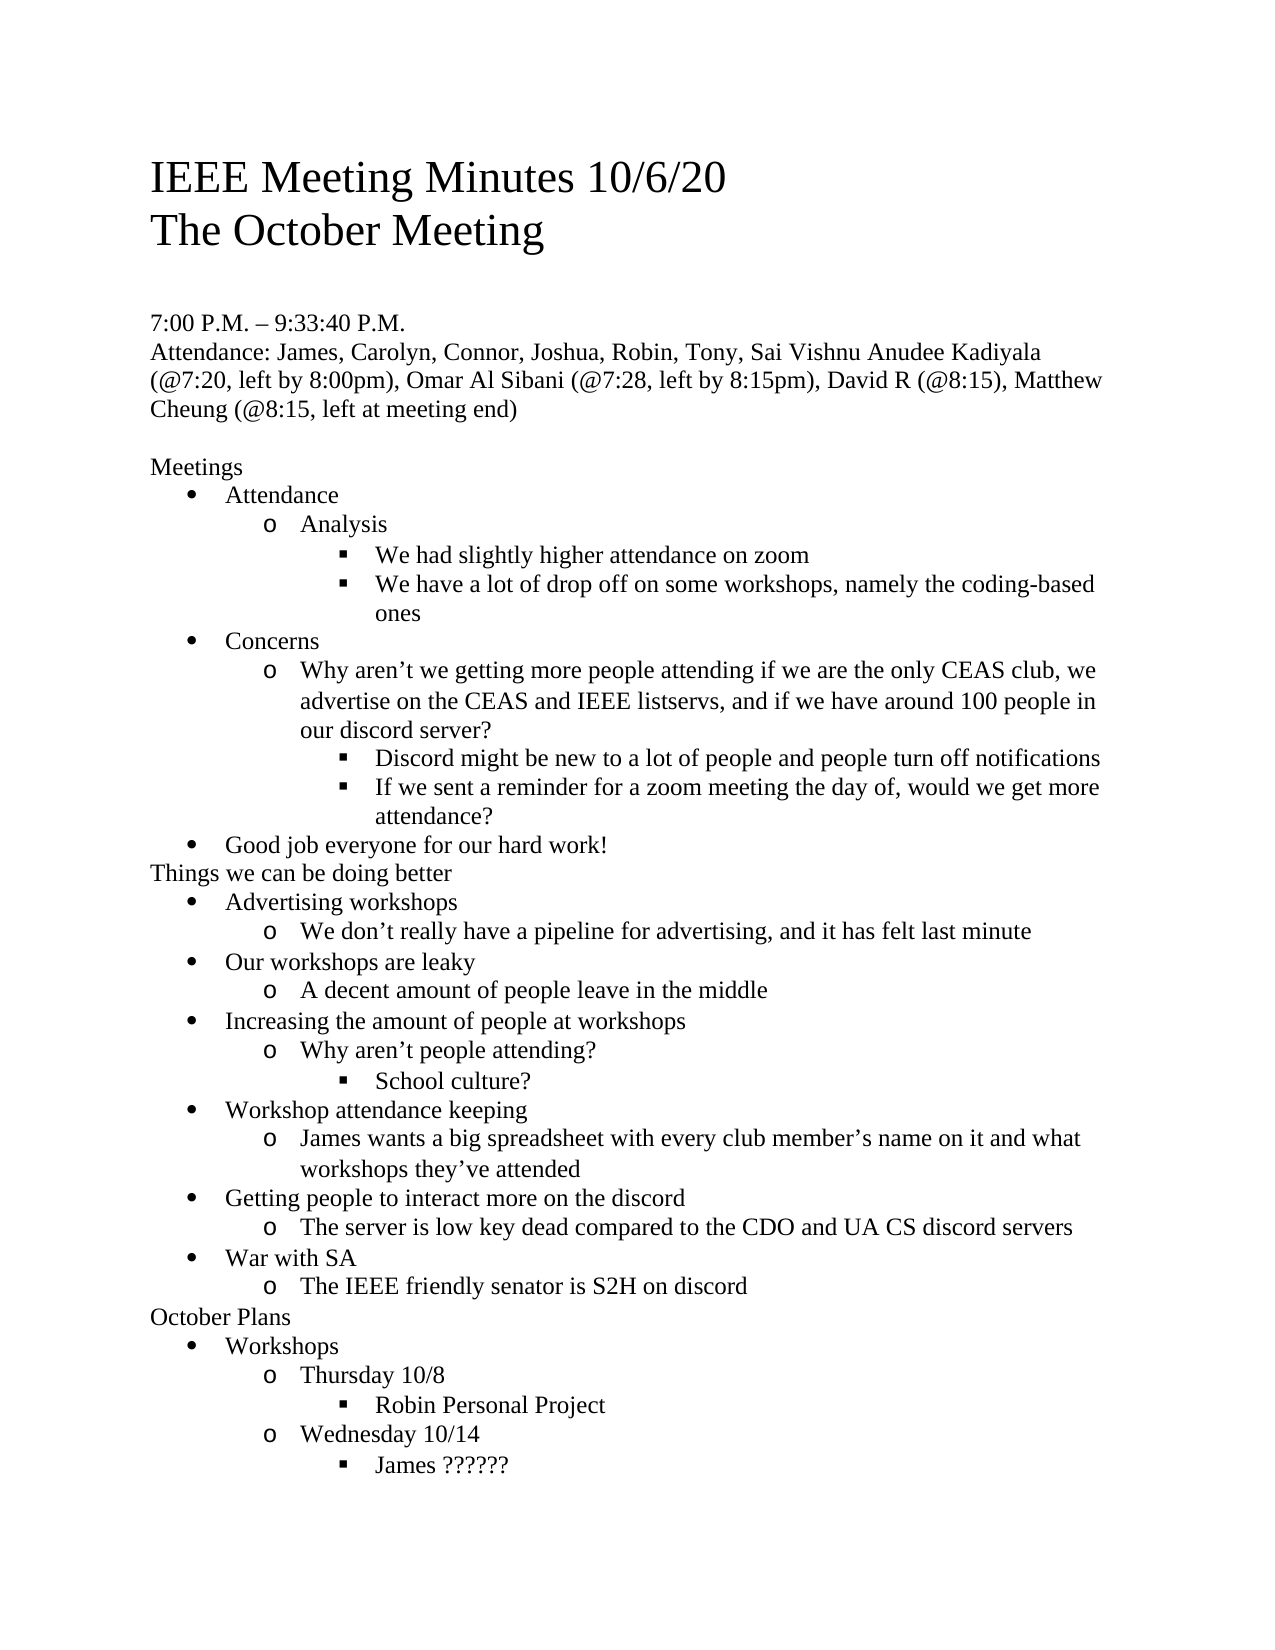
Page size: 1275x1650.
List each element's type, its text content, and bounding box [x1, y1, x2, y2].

text IEEE Meeting Minutes 10/6/20 [150, 150, 1125, 203]
list James ?????? [337, 1450, 1125, 1479]
text Attendance: James, Carolyn, Connor, Joshua, Robin, Tony, Sai Vishnu Anudee Kadiyala (@7:20, left by 8:00pm), Omar Al Sibani (@7:28, left by 8:15pm), David R (@8:15), Matthew Cheung (@8:15, left at meeting end) [150, 337, 1125, 423]
list The server is low key dead compared to the CDO and UA CS discord servers [262, 1212, 1125, 1243]
list Why aren’t we getting more people attending if we are the only CEAS club, we advertise on the CEAS and IEEE listservs, and if we have around 100 people in our discord server? [262, 655, 1125, 743]
list War with SA [187, 1243, 1125, 1271]
list Wednesday 10/14 [262, 1419, 1125, 1450]
list We don’t really have a pipeline for advertising, and it has felt last minute [262, 916, 1125, 947]
list Getting people to interact more on the discord [187, 1183, 1125, 1212]
text 7:00 P.M. – 9:33:40 P.M. [150, 308, 1125, 337]
text Things we can be doing better [150, 858, 1125, 887]
text October Plans [150, 1302, 1125, 1331]
text The October Meeting [150, 203, 1125, 255]
list Discord might be new to a lot of people and people turn off notifications [337, 743, 1125, 772]
list We had slightly higher attendance on zoom [337, 540, 1125, 569]
list Attendance [187, 481, 1125, 509]
list If we sent a reminder for a zoom meeting the day of, would we get more attendance? [337, 772, 1125, 830]
list Analysis [262, 509, 1125, 540]
list Increasing the amount of people at workshops [187, 1006, 1125, 1035]
list We have a lot of drop off on some workshops, namely the coding-based ones [337, 569, 1125, 626]
list Advertising workshops [187, 887, 1125, 916]
list Robin Personal Project [337, 1391, 1125, 1419]
text Meetings [150, 452, 1125, 481]
list Workshop attendance keeping [187, 1095, 1125, 1123]
list Thursday 10/8 [262, 1360, 1125, 1391]
list School culture? [337, 1066, 1125, 1095]
list Good job everyone for our hard work! [187, 830, 1125, 858]
list Why aren’t people attending? [262, 1035, 1125, 1066]
list The IEEE friendly senator is S2H on discord [262, 1271, 1125, 1302]
list Workshops [187, 1331, 1125, 1360]
list A decent amount of people leave in the middle [262, 976, 1125, 1006]
list Concerns [187, 626, 1125, 655]
list Our workshops are leaky [187, 947, 1125, 976]
list James wants a big spreadsheet with every club member’s name on it and what workshops they’ve attended [262, 1123, 1125, 1183]
